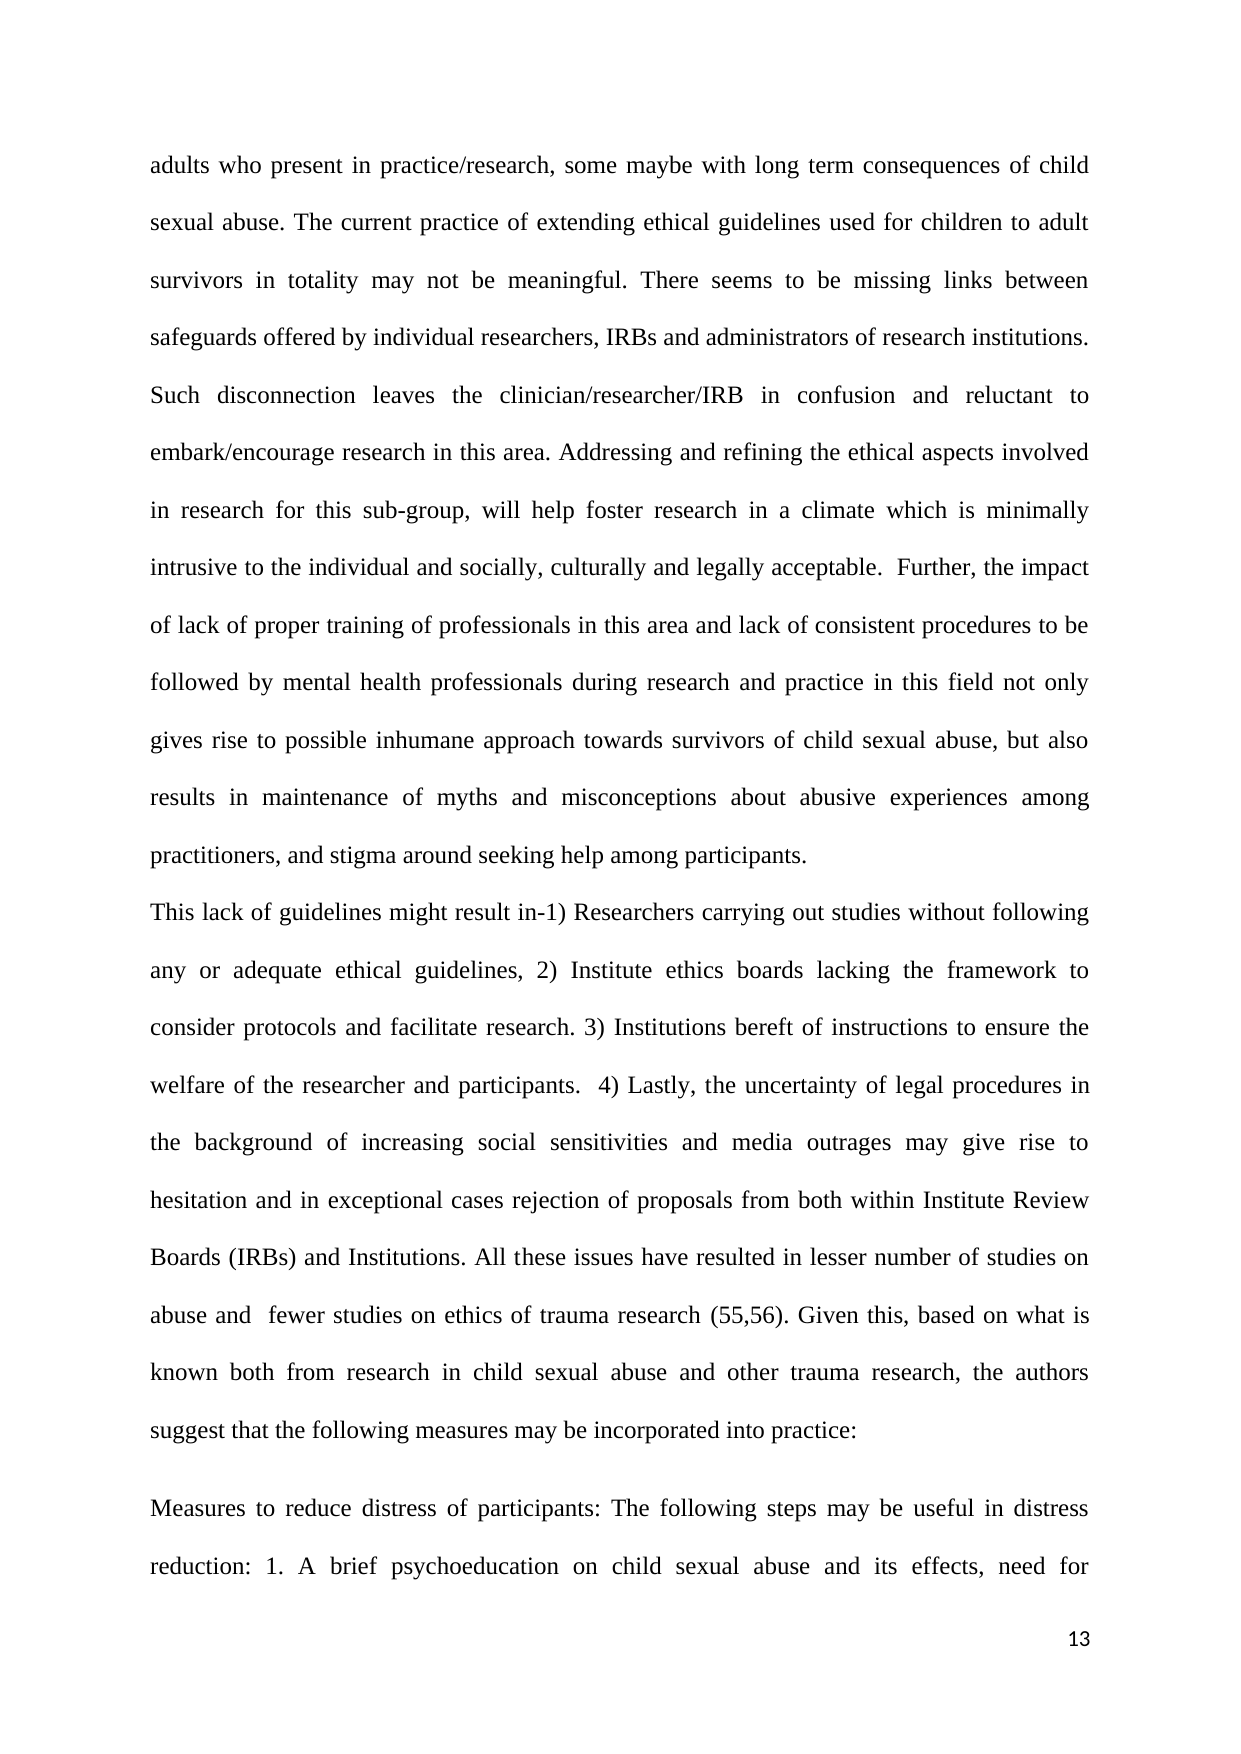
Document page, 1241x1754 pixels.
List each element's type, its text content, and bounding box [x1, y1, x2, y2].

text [150, 1493, 1090, 1579]
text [150, 150, 1090, 869]
text This lack of guidelines might result in-1) Researchers carrying out studies without following any or adequate ethical guidelines, 2) Institute ethics boards lacking the framework to consider protocols and facilitate research. 3) Institutions bereft of instructions to ensure the welfare of the researcher and participants. 4) Lastly, the uncertainty of legal procedures in the background of increasing social sensitivities and media outrages may give rise to hesitation and in exceptional cases rejection of proposals from both within Institute Review Boards (IRBs) and Institutions. All these issues have resulted in lesser number of studies on abuse and fewer studies on ethics of trauma research (55,56). Given this, based on what is known both from research in child sexual abuse and other trauma research, the authors suggest that the following measures may be incorporated into practice: [150, 897, 1090, 1444]
